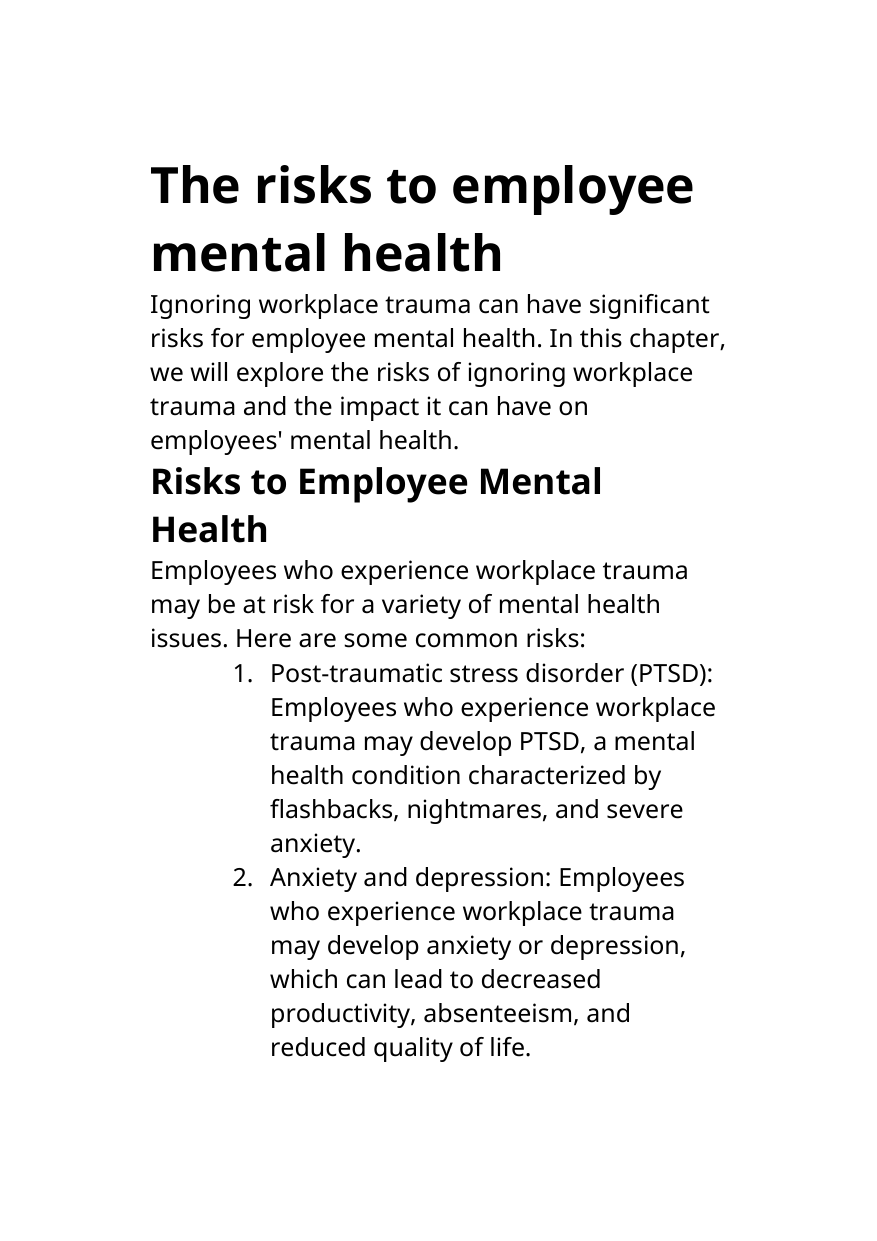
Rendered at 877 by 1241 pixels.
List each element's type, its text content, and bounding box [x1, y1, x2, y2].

subtitle Risks to Employee Mental Health [150, 457, 727, 553]
text Ignoring workplace trauma can have significant risks for employee mental health. In this chapter, we will explore the risks of ignoring workplace trauma and the impact it can have on employees' mental health. [150, 286, 727, 457]
list Post-traumatic stress disorder (PTSD): Employees who experience workplace trauma may develop PTSD, a mental health condition characterized by flashbacks, nightmares, and severe anxiety. [232, 655, 727, 859]
subtitle The risks to employee mental health [150, 150, 727, 286]
list Anxiety and depression: Employees who experience workplace trauma may develop anxiety or depression, which can lead to decreased productivity, absenteeism, and reduced quality of life. [232, 859, 727, 1064]
text Employees who experience workplace trauma may be at risk for a variety of mental health issues. Here are some common risks: [150, 553, 727, 655]
